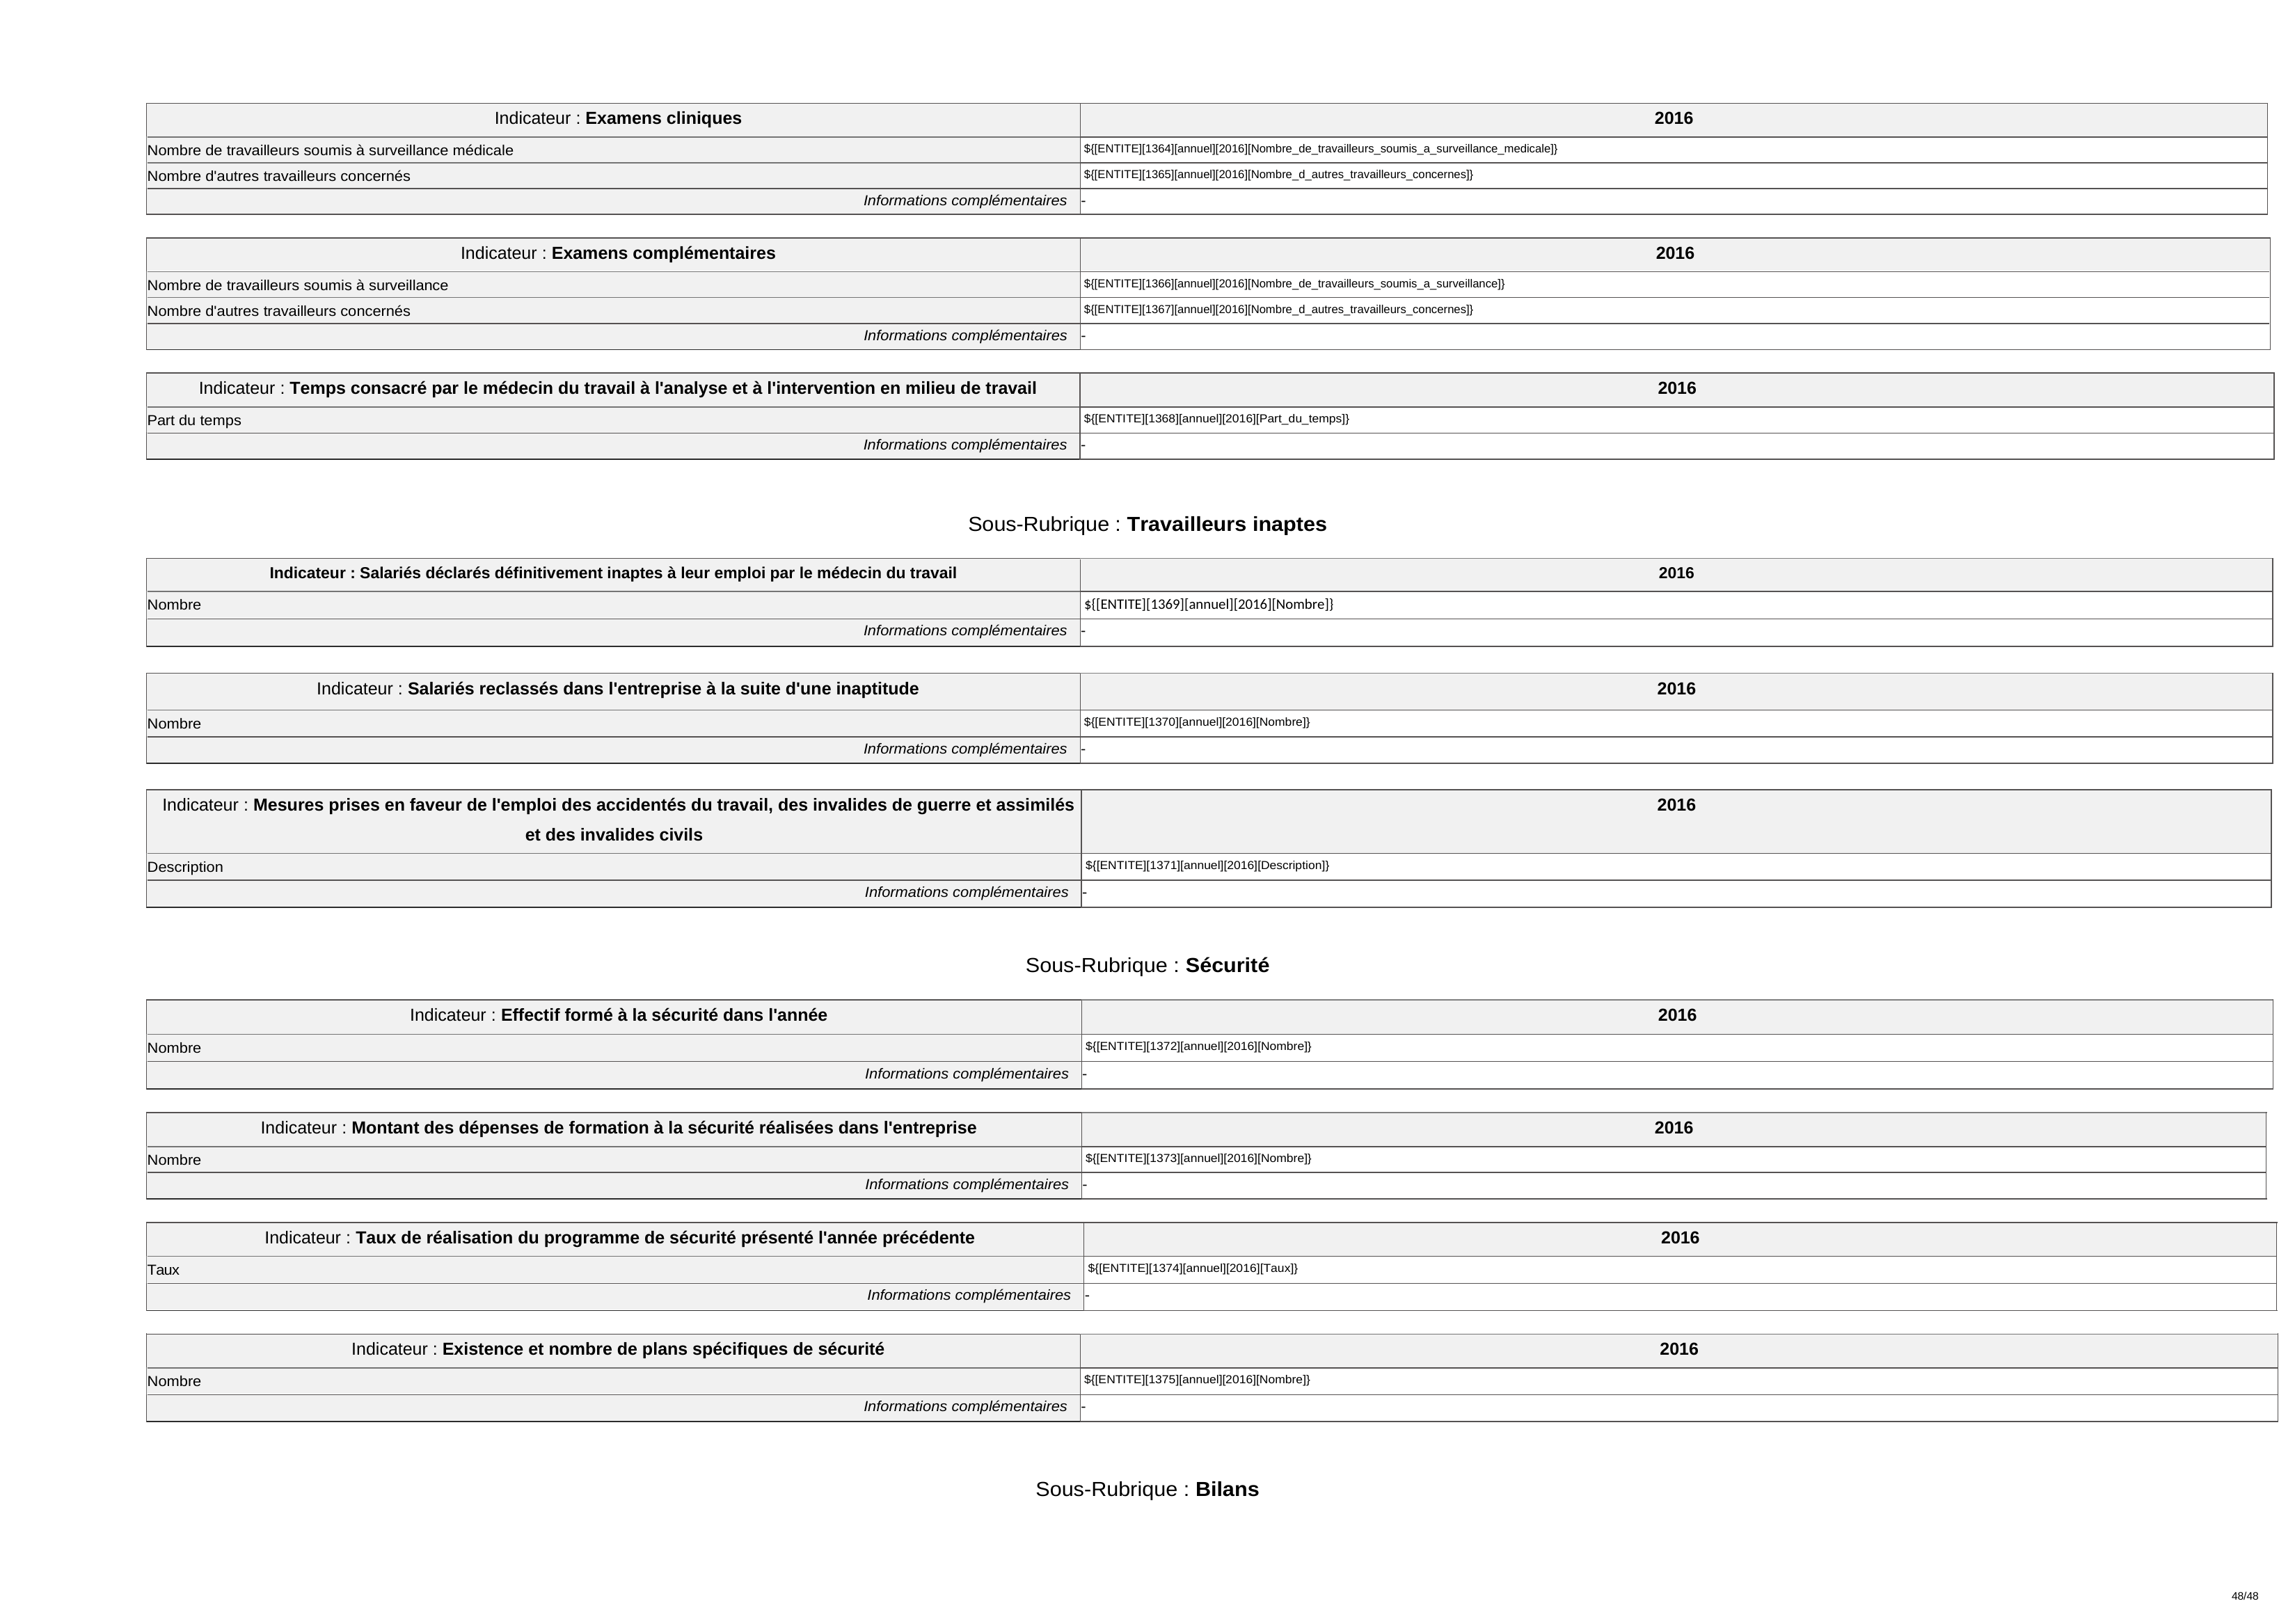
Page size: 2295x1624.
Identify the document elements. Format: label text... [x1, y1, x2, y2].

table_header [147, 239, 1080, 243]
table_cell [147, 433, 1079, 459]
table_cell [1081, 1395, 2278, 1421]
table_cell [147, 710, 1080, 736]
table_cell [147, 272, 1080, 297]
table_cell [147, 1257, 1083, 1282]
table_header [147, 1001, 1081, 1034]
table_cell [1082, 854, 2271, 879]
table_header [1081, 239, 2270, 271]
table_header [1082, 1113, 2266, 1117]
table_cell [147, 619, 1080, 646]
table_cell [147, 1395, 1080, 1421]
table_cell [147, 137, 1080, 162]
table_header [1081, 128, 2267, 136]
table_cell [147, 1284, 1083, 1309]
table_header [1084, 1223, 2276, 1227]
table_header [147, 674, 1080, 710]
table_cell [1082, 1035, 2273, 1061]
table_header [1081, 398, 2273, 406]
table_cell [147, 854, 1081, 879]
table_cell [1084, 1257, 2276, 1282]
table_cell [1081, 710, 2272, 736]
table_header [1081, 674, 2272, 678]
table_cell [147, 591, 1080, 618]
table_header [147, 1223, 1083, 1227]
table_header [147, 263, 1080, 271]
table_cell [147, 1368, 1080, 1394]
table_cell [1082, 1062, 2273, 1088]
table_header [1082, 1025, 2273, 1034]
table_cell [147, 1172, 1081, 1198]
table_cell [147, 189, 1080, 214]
text Sous-Rubrique : Bilans [103, 1477, 2192, 1501]
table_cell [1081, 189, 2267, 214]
text Sous-Rubrique : Sécurité [103, 930, 2192, 977]
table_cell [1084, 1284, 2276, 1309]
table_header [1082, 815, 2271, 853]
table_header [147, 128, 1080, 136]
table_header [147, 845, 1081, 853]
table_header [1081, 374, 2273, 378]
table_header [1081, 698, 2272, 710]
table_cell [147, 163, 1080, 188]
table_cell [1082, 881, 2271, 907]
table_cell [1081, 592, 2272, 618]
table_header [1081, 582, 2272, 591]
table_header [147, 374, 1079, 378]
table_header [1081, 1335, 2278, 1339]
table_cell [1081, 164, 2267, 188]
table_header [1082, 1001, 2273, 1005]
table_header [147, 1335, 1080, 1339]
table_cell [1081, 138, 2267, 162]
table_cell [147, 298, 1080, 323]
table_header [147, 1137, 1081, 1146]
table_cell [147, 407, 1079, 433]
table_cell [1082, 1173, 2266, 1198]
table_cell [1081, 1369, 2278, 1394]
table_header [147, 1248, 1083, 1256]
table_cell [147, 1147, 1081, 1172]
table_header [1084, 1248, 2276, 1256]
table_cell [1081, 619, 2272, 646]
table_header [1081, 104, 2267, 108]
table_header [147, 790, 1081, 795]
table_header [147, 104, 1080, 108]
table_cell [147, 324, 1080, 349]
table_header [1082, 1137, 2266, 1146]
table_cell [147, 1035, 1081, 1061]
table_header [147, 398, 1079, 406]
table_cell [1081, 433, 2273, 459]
text Sous-Rubrique : Travailleurs inaptes [103, 488, 2192, 535]
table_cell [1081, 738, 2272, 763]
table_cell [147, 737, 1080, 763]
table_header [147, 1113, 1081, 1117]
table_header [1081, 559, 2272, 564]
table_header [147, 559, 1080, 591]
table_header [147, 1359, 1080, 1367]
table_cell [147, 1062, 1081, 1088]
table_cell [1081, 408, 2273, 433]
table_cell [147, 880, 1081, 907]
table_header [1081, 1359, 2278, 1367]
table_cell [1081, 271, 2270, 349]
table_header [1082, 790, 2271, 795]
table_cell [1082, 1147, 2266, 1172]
